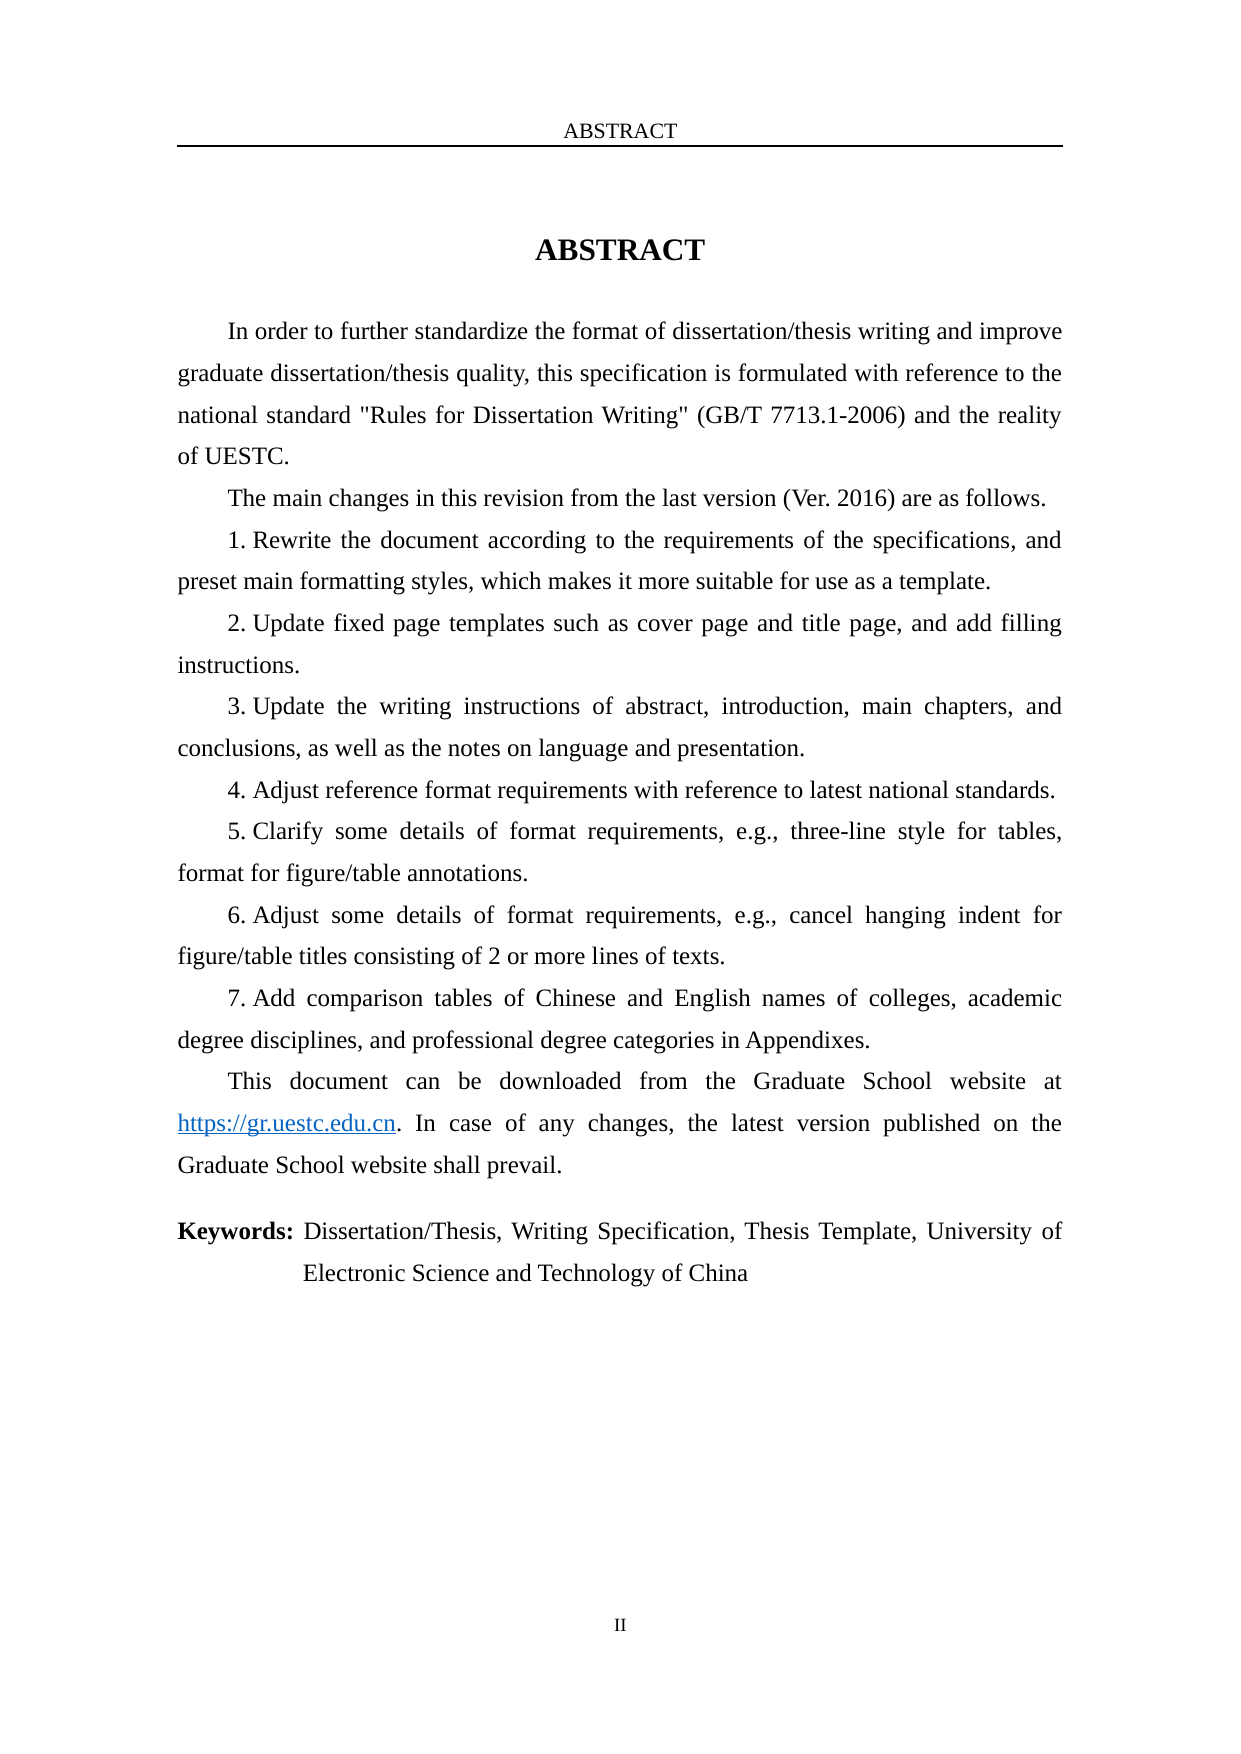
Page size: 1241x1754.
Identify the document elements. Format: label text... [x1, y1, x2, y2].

list Update the writing instructions of abstract, introduction, main chapters, and conclusions, as well as the notes on language and presentation. [177, 681, 1063, 765]
text This document can be downloaded from the Graduate School website at https://gr.uestc.edu.cn. In case of any changes, the latest version published on the Graduate School website shall prevail. [177, 1056, 1063, 1181]
list Add comparison tables of Chinese and English names of colleges, academic degree disciplines, and professional degree categories in Appendixes. [177, 973, 1063, 1056]
text ABSTRACT [177, 227, 1063, 269]
list Adjust reference format requirements with reference to latest national standards. [177, 765, 1063, 806]
list Clarify some details of format requirements, e.g., three-line style for tables, format for figure/table annotations. [177, 806, 1063, 890]
text Keywords: Dissertation/Thesis, Writing Specification, Thesis Template, University of Electronic Science and Technology of China [177, 1206, 1063, 1290]
list Adjust some details of format requirements, e.g., cancel hanging indent for figure/table titles consisting of 2 or more lines of texts. [177, 890, 1063, 973]
list Update fixed page templates such as cover page and title page, and add filling instructions. [177, 598, 1063, 681]
list Rewrite the document according to the requirements of the specifications, and preset main formatting styles, which makes it more suitable for use as a template. [177, 515, 1063, 598]
text The main changes in this revision from the last version (Ver. 2016) are as follows. [177, 473, 1063, 515]
text In order to further standardize the format of dissertation/thesis writing and improve graduate dissertation/thesis quality, this specification is formulated with reference to the national standard "Rules for Dissertation Writing" (GB/T 7713.1-2006) and the reality of UESTC. [177, 306, 1063, 473]
